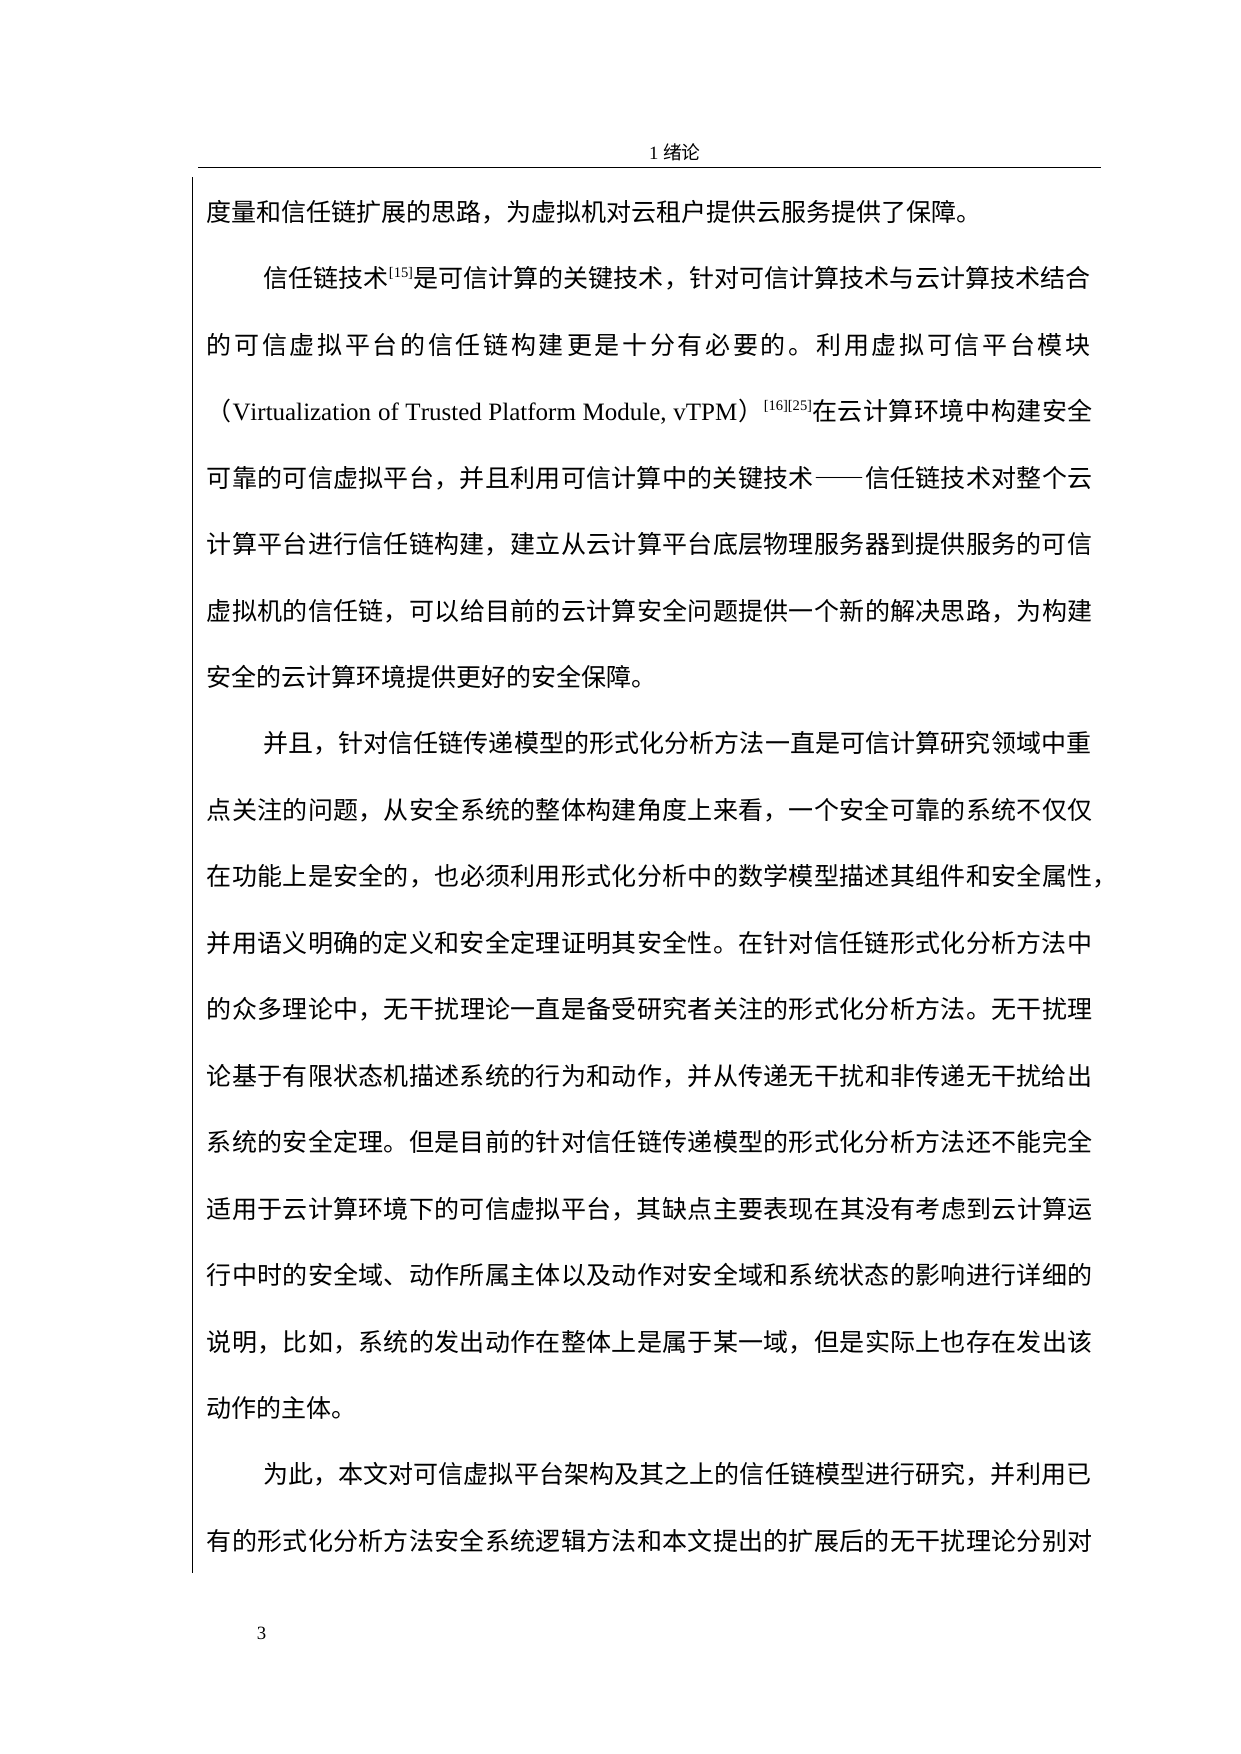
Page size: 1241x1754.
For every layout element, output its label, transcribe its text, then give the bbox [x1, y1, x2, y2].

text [207, 1440, 1093, 1573]
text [207, 177, 1093, 244]
text 信任链技术[]是可信计算的关键技术，针对可信计算技术与云计算技术结合的可信虚拟平台的信任链构建更是十分有必要的。利用虚拟可信平台模块（Virtualization of Trusted Platform Module, vTPM）[][25]在云计算环境中构建安全可靠的可信虚拟平台，并且利用可信计算中的关键技术——信任链技术对整个云计算平台进行信任链构建，建立从云计算平台底层物理服务器到提供服务的可信虚拟机的信任链，可以给目前的云计算安全问题提供一个新的解决思路，为构建安全的云计算环境提供更好的安全保障。 [207, 244, 1093, 709]
text 并且，针对信任链传递模型的形式化分析方法一直是可信计算研究领域中重点关注的问题，从安全系统的整体构建角度上来看，一个安全可靠的系统不仅仅在功能上是安全的，也必须利用形式化分析中的数学模型描述其组件和安全属性，并用语义明确的定义和安全定理证明其安全性。在针对信任链形式化分析方法中的众多理论中，无干扰理论一直是备受研究者关注的形式化分析方法。无干扰理论基于有限状态机描述系统的行为和动作，并从传递无干扰和非传递无干扰给出系统的安全定理。但是目前的针对信任链传递模型的形式化分析方法还不能完全适用于云计算环境下的可信虚拟平台，其缺点主要表现在其没有考虑到云计算运行中时的安全域、动作所属主体以及动作对安全域和系统状态的影响进行详细的说明，比如，系统的发出动作在整体上是属于某一域，但是实际上也存在发出该动作的主体。 [207, 709, 1093, 1440]
